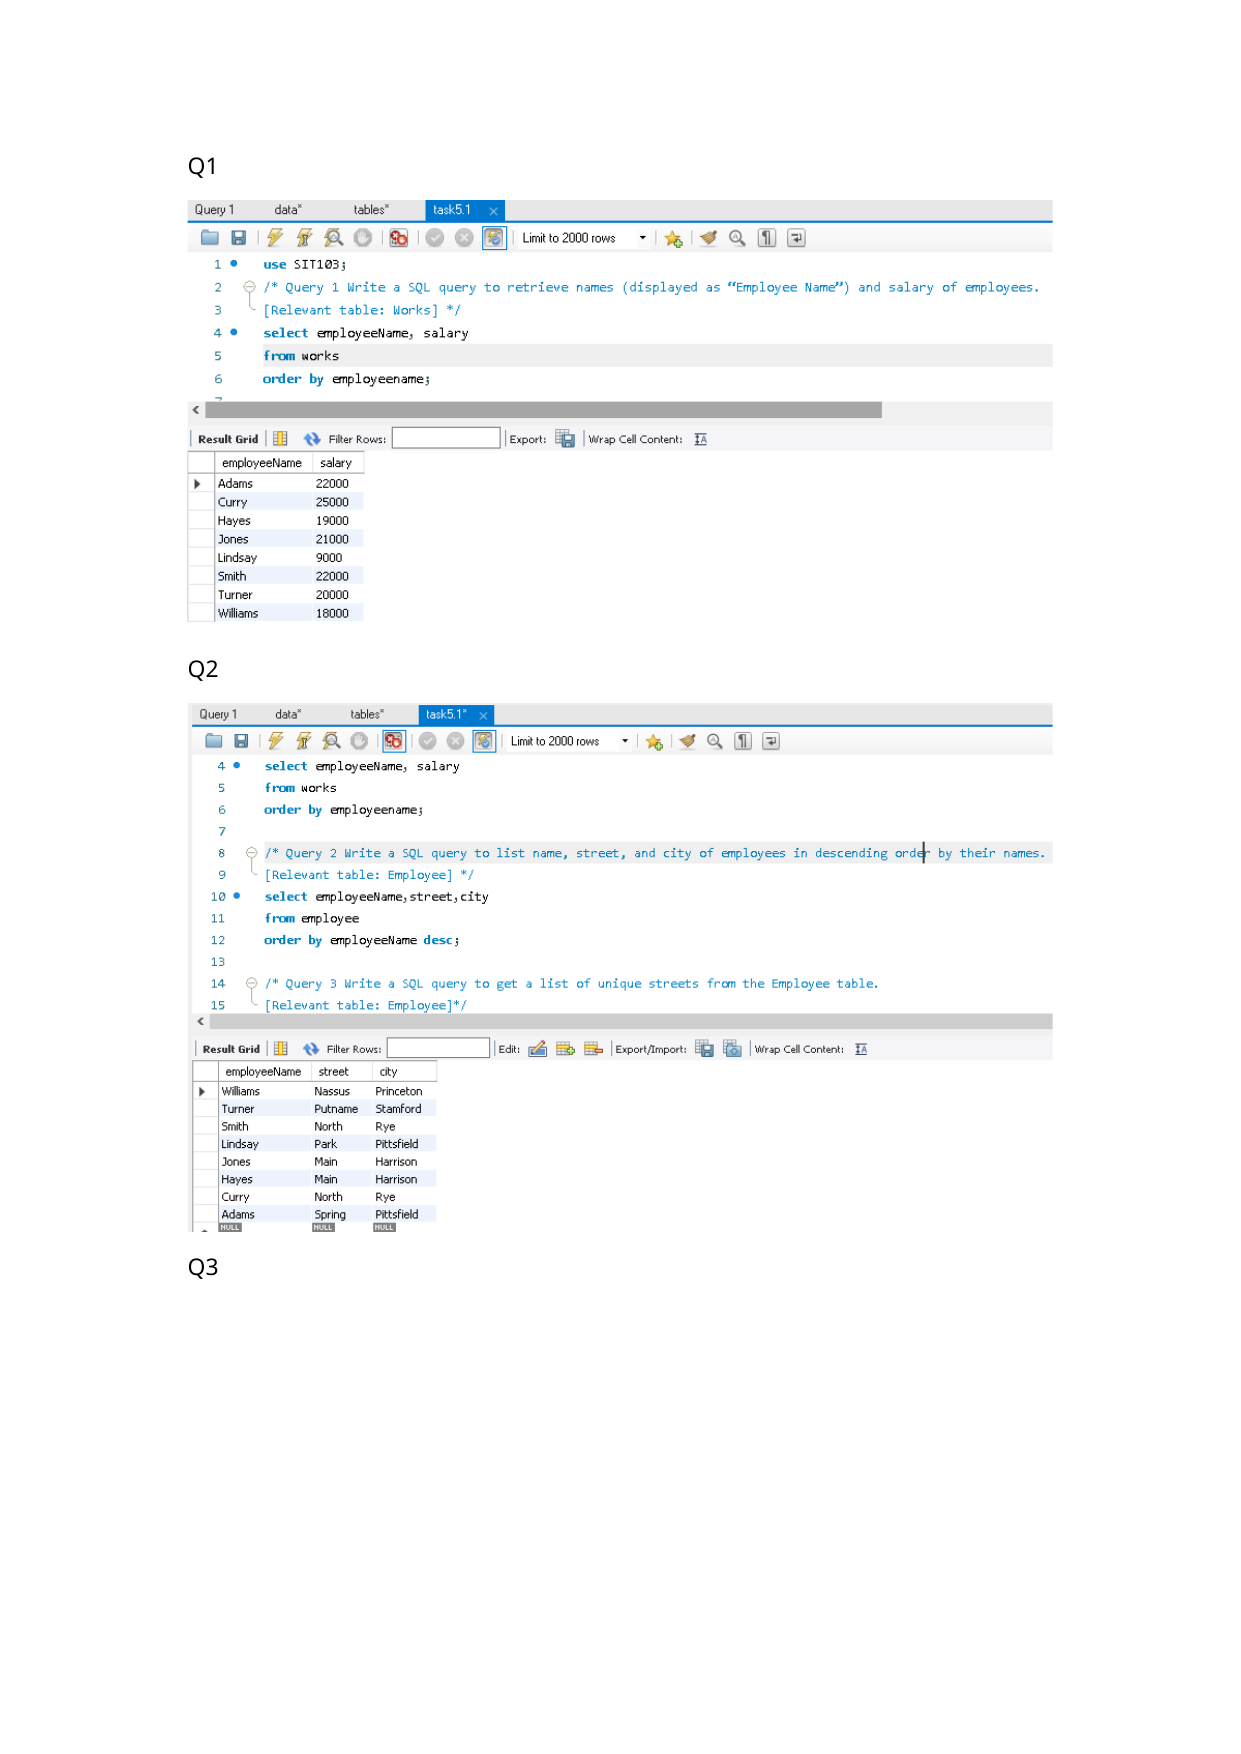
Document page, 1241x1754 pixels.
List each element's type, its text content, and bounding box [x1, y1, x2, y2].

text Q2 [187, 653, 1053, 684]
picture [187, 703, 1053, 1232]
text Q1 [187, 150, 1053, 181]
picture [187, 200, 1053, 634]
text Q3 [187, 1251, 1053, 1282]
